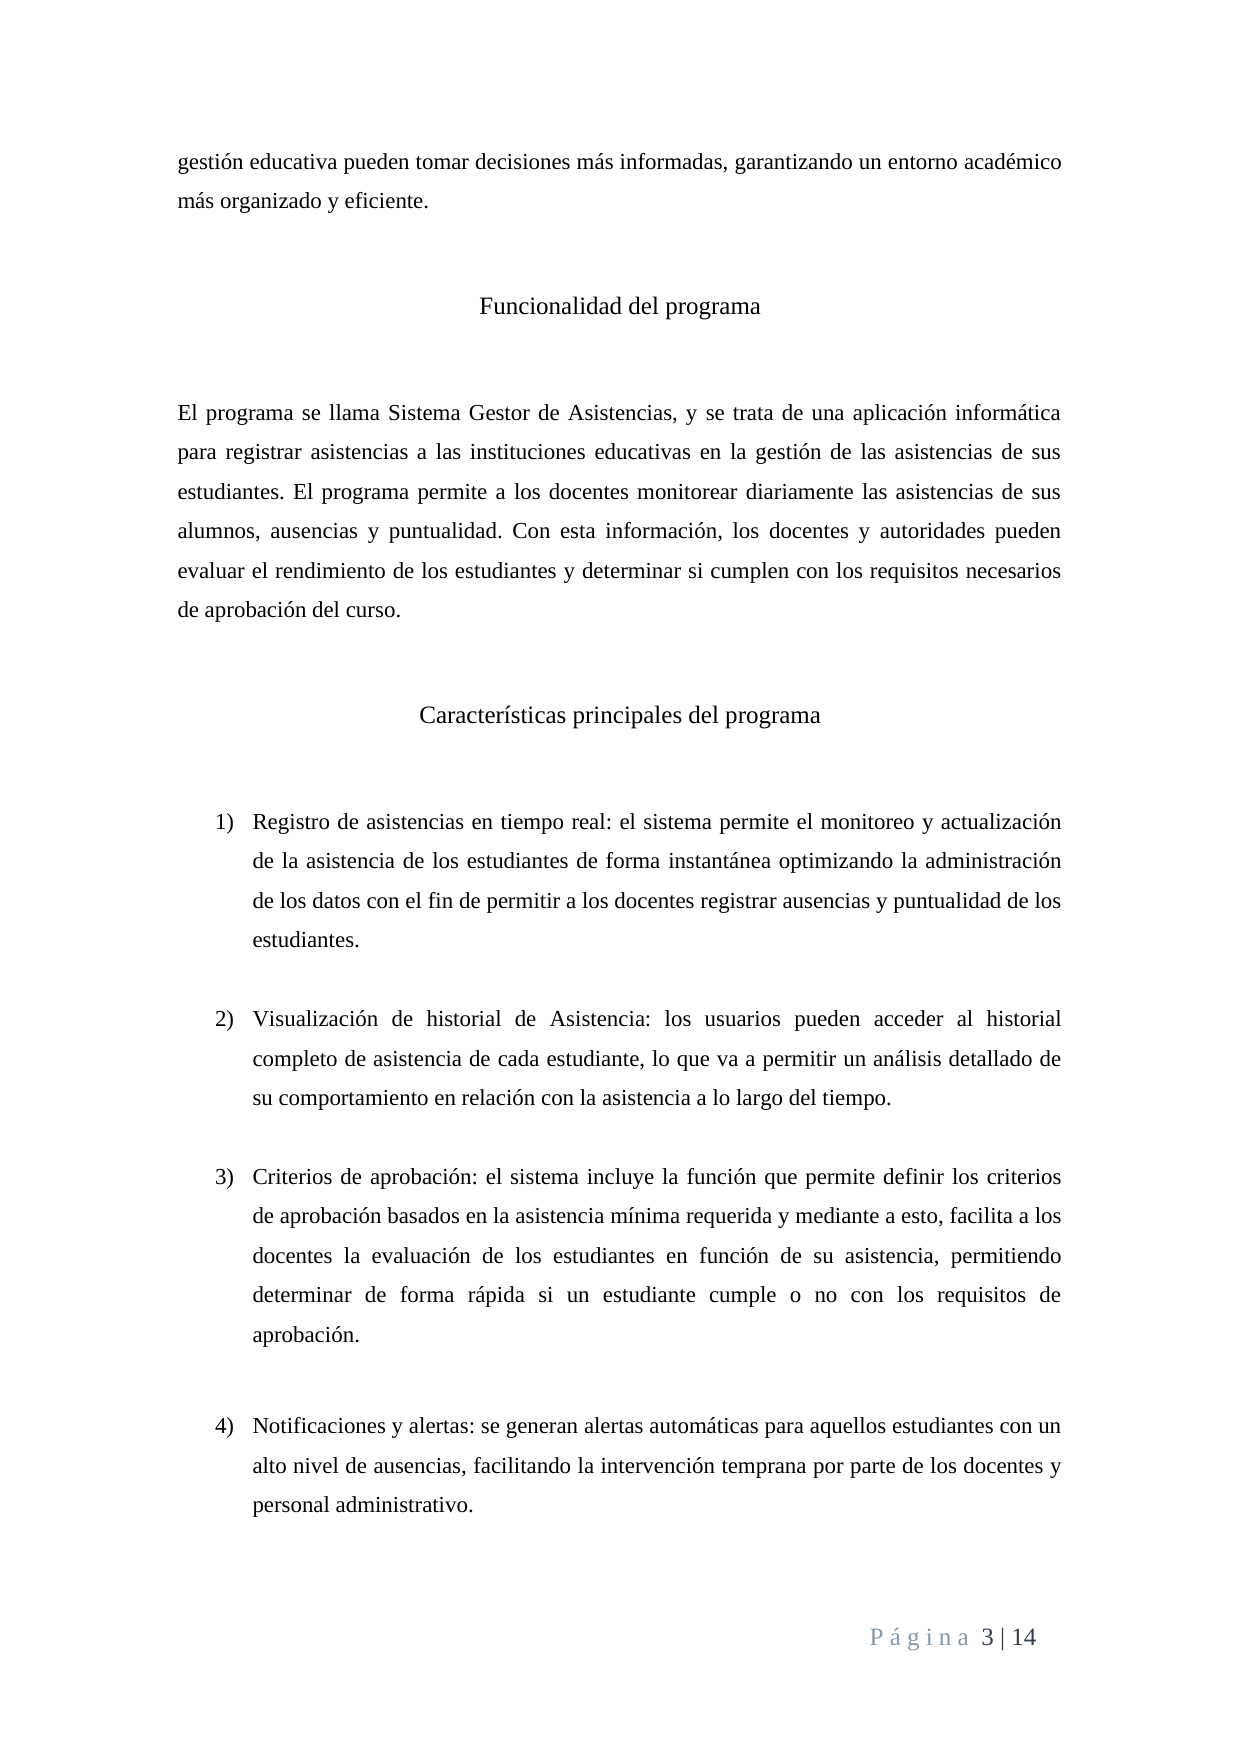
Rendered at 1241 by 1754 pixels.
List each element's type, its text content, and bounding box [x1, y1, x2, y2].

list Notificaciones y alertas: se generan alertas automáticas para aquellos estudiantes con un alto nivel de ausencias, facilitando la intervención temprana por parte de los docentes y personal administrativo. [215, 1412, 1063, 1518]
list Visualización de historial de Asistencia: los usuarios pueden acceder al historial completo de asistencia de cada estudiante, lo que va a permitir un análisis detallado de su comportamiento en relación con la asistencia a lo largo del tiempo. [215, 1005, 1063, 1110]
text El programa se llama Sistema Gestor de Asistencias, y se trata de una aplicación informática para registrar asistencias a las instituciones educativas en la gestión de las asistencias de sus estudiantes. El programa permite a los docentes monitorear diariamente las asistencias de sus alumnos, ausencias y puntualidad. Con esta información, los docentes y autoridades pueden evaluar el rendimiento de los estudiantes y determinar si cumplen con los requisitos necesarios de aprobación del curso. [177, 399, 1063, 622]
text Características principales del programa [177, 700, 1063, 729]
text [177, 148, 1063, 213]
list Criterios de aprobación: el sistema incluye la función que permite definir los criterios de aprobación basados en la asistencia mínima requerida y mediante a esto, facilita a los docentes la evaluación de los estudiantes en función de su asistencia, permitiendo determinar de forma rápida si un estudiante cumple o no con los requisitos de aprobación. [215, 1163, 1063, 1347]
list Registro de asistencias en tiempo real: el sistema permite el monitoreo y actualización de la asistencia de los estudiantes de forma instantánea optimizando la administración de los datos con el fin de permitir a los docentes registrar ausencias y puntualidad de los estudiantes. [215, 808, 1063, 952]
text Funcionalidad del programa [177, 291, 1063, 320]
